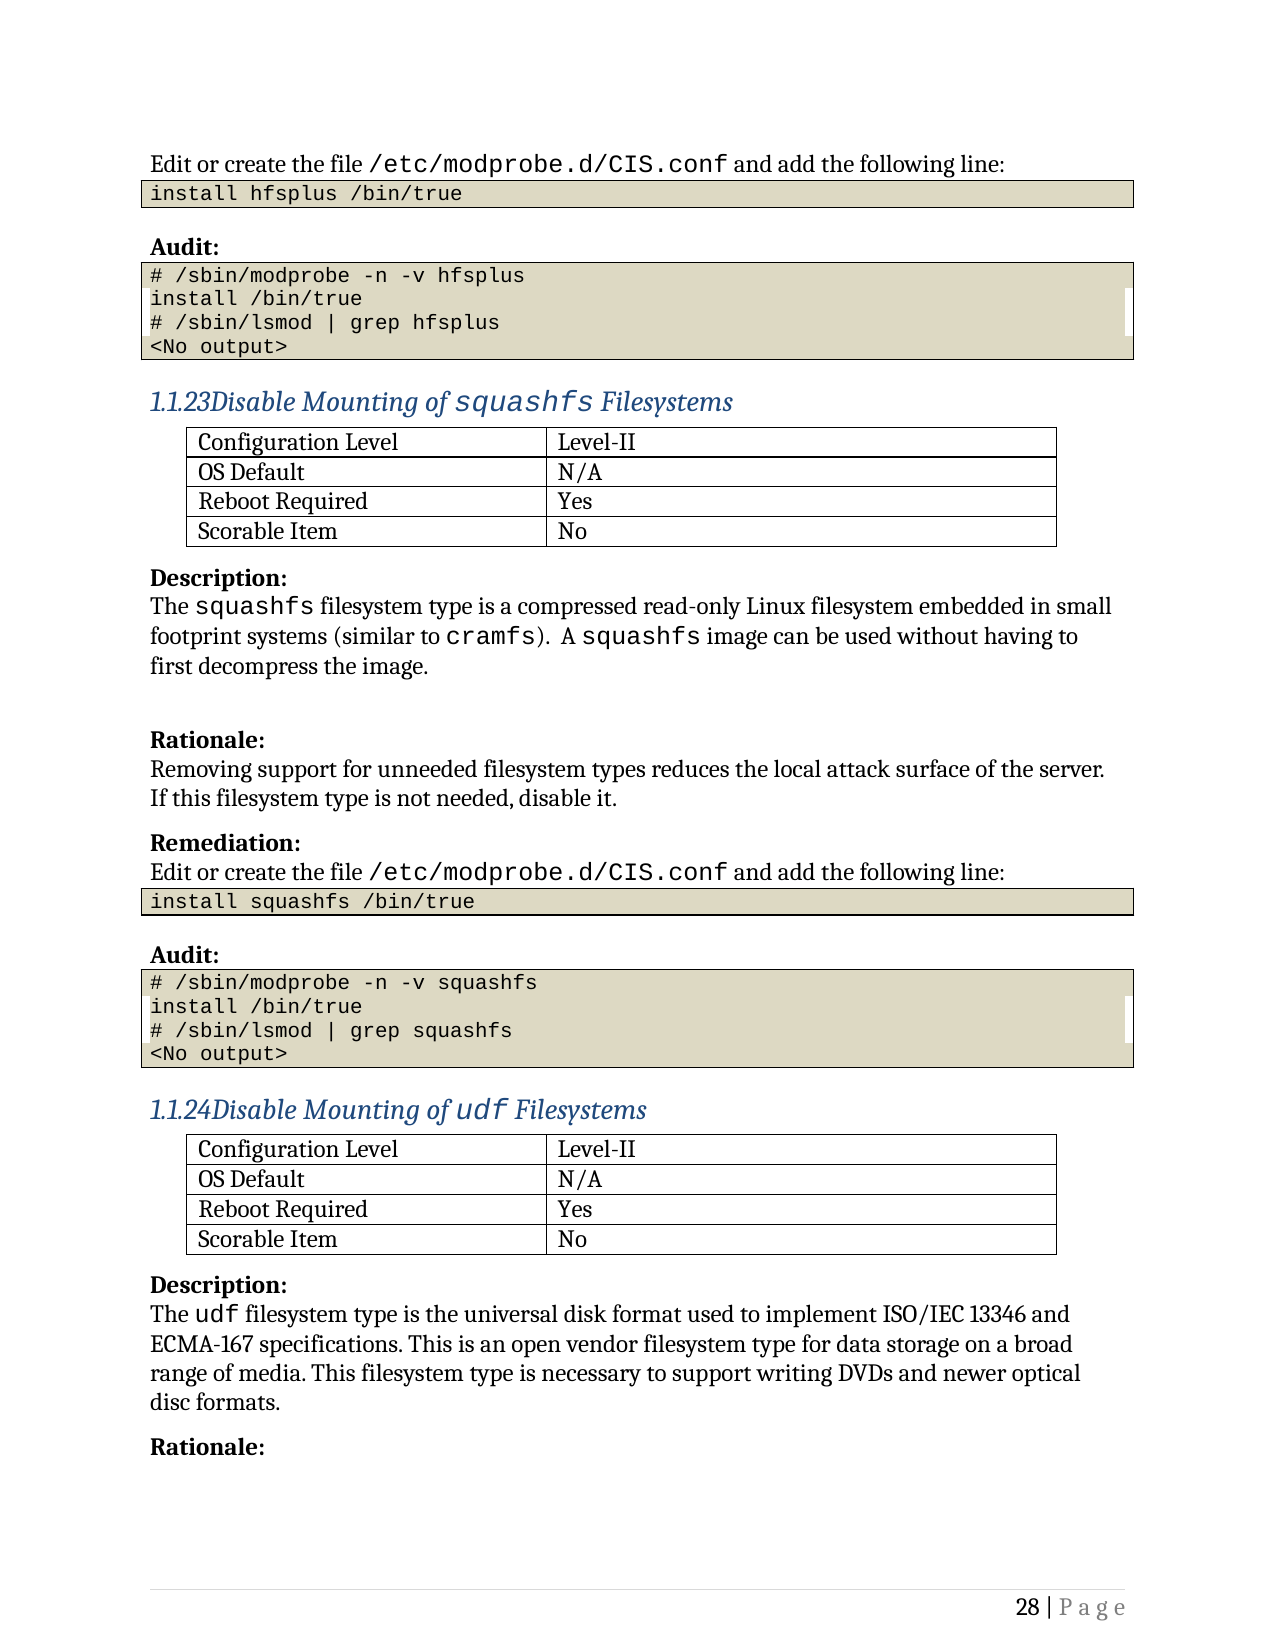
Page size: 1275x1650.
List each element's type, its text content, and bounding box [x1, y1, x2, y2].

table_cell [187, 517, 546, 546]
text # /sbin/modprobe -n -v squashfs [142, 970, 1133, 996]
text Audit: [150, 233, 1125, 262]
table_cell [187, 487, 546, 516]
text Rationale: [150, 1433, 1125, 1462]
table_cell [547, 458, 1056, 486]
subtitle Disable Mounting of udf Filesystems [150, 1093, 1125, 1128]
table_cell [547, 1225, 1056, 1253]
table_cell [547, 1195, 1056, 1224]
text Rationale: [150, 726, 1125, 755]
text install /bin/true [150, 288, 1125, 312]
text Remediation: [150, 829, 1125, 858]
text <No output> [142, 332, 1133, 359]
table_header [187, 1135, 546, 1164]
text The udf filesystem type is the universal disk format used to implement ISO/IEC 13346 and ECMA-167 specifications. This is an open vendor filesystem type for data storage on a broad range of media. This filesystem type is necessary to support writing DVDs and newer optical disc formats. [150, 1300, 1125, 1416]
text Description: [150, 1271, 1125, 1300]
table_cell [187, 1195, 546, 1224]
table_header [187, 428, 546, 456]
text install hfsplus /bin/true [142, 181, 1133, 207]
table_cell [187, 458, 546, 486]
text The squashfs filesystem type is a compressed read-only Linux filesystem embedded in small footprint systems (similar to cramfs). A squashfs image can be used without having to first decompress the image. [150, 592, 1125, 681]
subtitle Disable Mounting of squashfs Filesystems [150, 385, 1125, 420]
text Edit or create the file /etc/modprobe.d/CIS and add the following line: [150, 150, 1125, 180]
text Removing support for unneeded filesystem types reduces the local attack surface of the server. If this filesystem type is not needed, disable it. [150, 755, 1125, 812]
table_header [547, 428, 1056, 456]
text # /sbin/modprobe -n -v hfsplus [142, 263, 1133, 288]
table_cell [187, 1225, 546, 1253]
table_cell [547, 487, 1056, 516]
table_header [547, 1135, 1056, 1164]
text install squashfs /bin/true [142, 889, 1133, 914]
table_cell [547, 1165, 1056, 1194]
text # /sbin/lsmod | grep hfsplus [150, 312, 1125, 332]
text # /sbin/lsmod | grep squashfs [150, 1020, 1125, 1040]
text install /bin/true [150, 996, 1125, 1020]
text Edit or create the file /etc/modprobe.d/CIS and add the following line: [150, 858, 1125, 888]
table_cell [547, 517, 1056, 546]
text Audit: [150, 941, 1125, 969]
text Description: [150, 563, 1125, 592]
text <No output> [142, 1040, 1133, 1067]
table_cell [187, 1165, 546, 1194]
